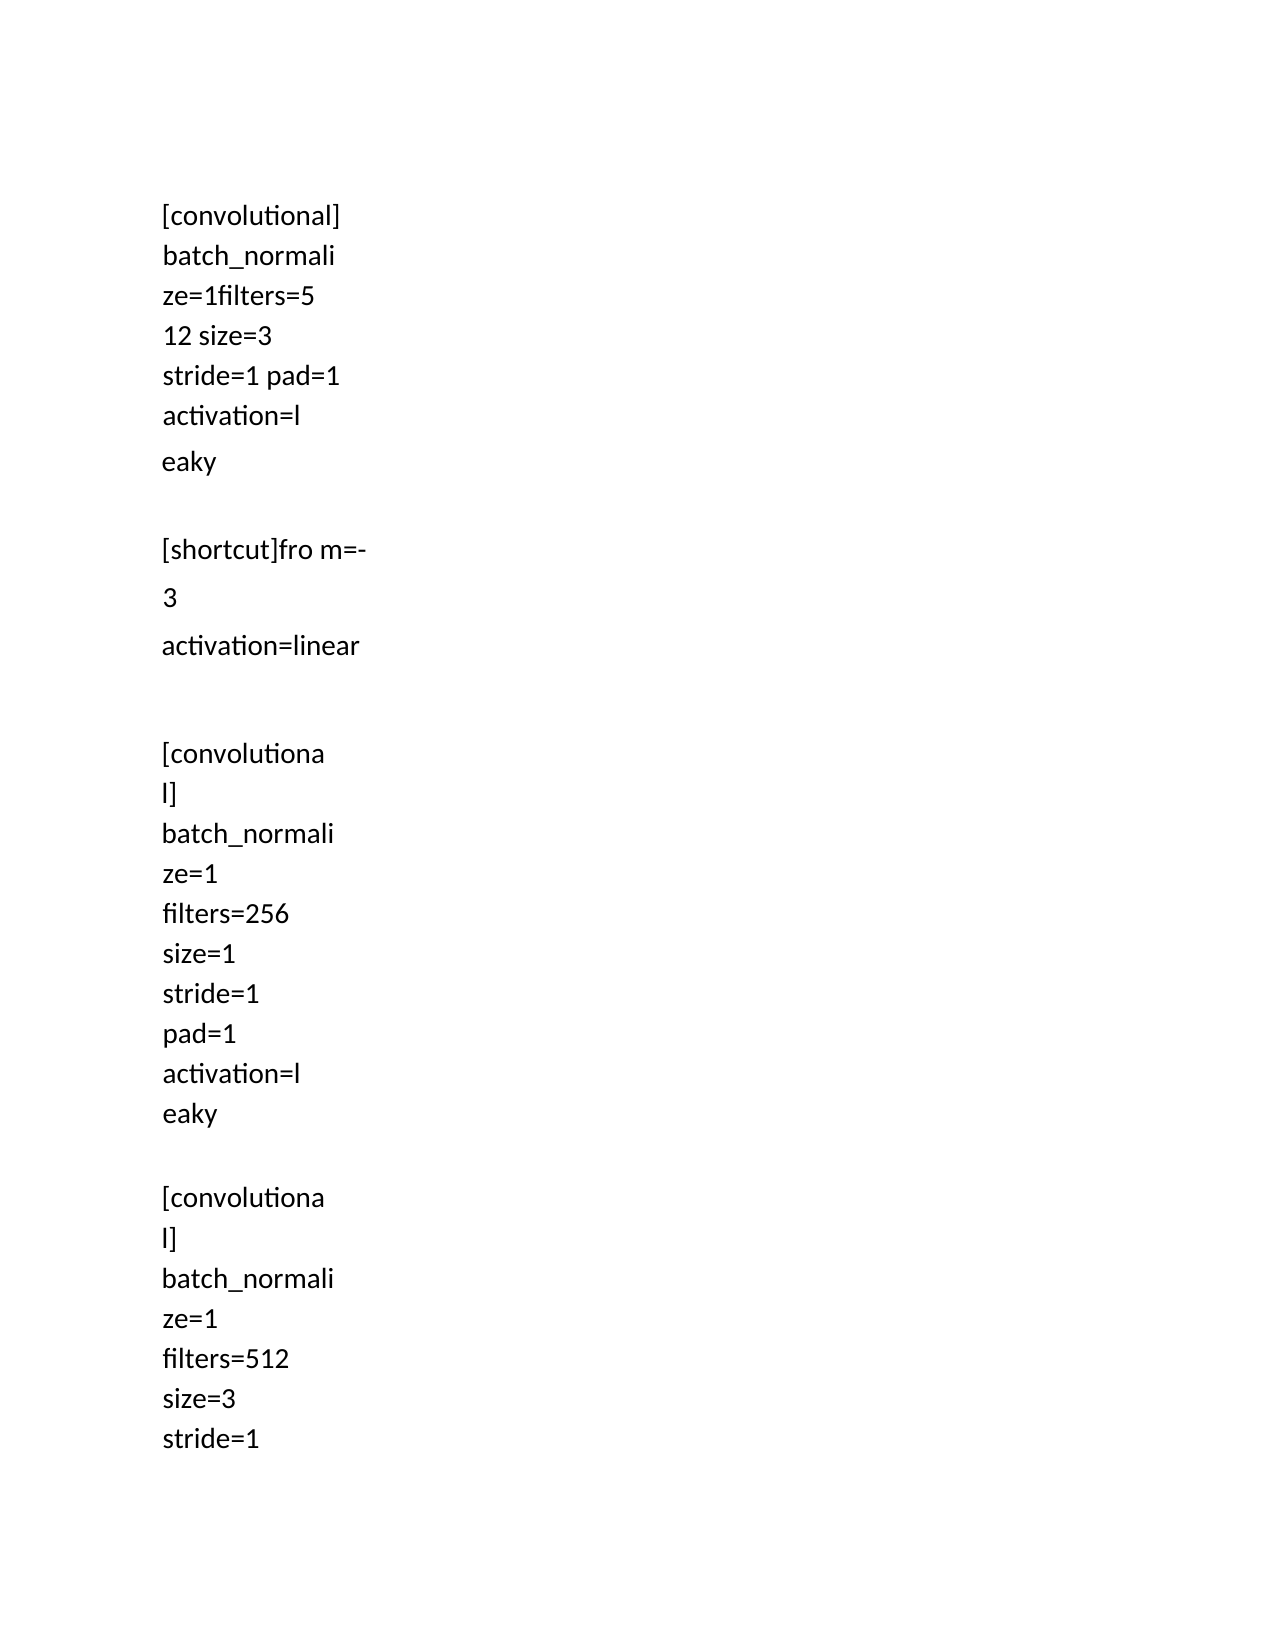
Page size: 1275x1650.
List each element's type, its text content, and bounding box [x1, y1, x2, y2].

text eaky [161, 443, 1067, 479]
text batch_normali ze=1 filters=256 size=1 stride=1 pad=1 activation=l eaky [161, 815, 339, 1130]
text [convolutiona [161, 735, 1067, 770]
text activation=linear [161, 627, 1067, 663]
text [convolutional] batch_normali ze=1filters=5 12 size=3 stride=1 pad=1 activation=l [161, 197, 342, 432]
text [convolutiona [161, 1179, 1067, 1215]
text [shortcut]fro m=-3 [161, 531, 373, 614]
text l] [161, 1220, 1067, 1256]
text l] [161, 775, 1067, 811]
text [161, 1260, 339, 1455]
